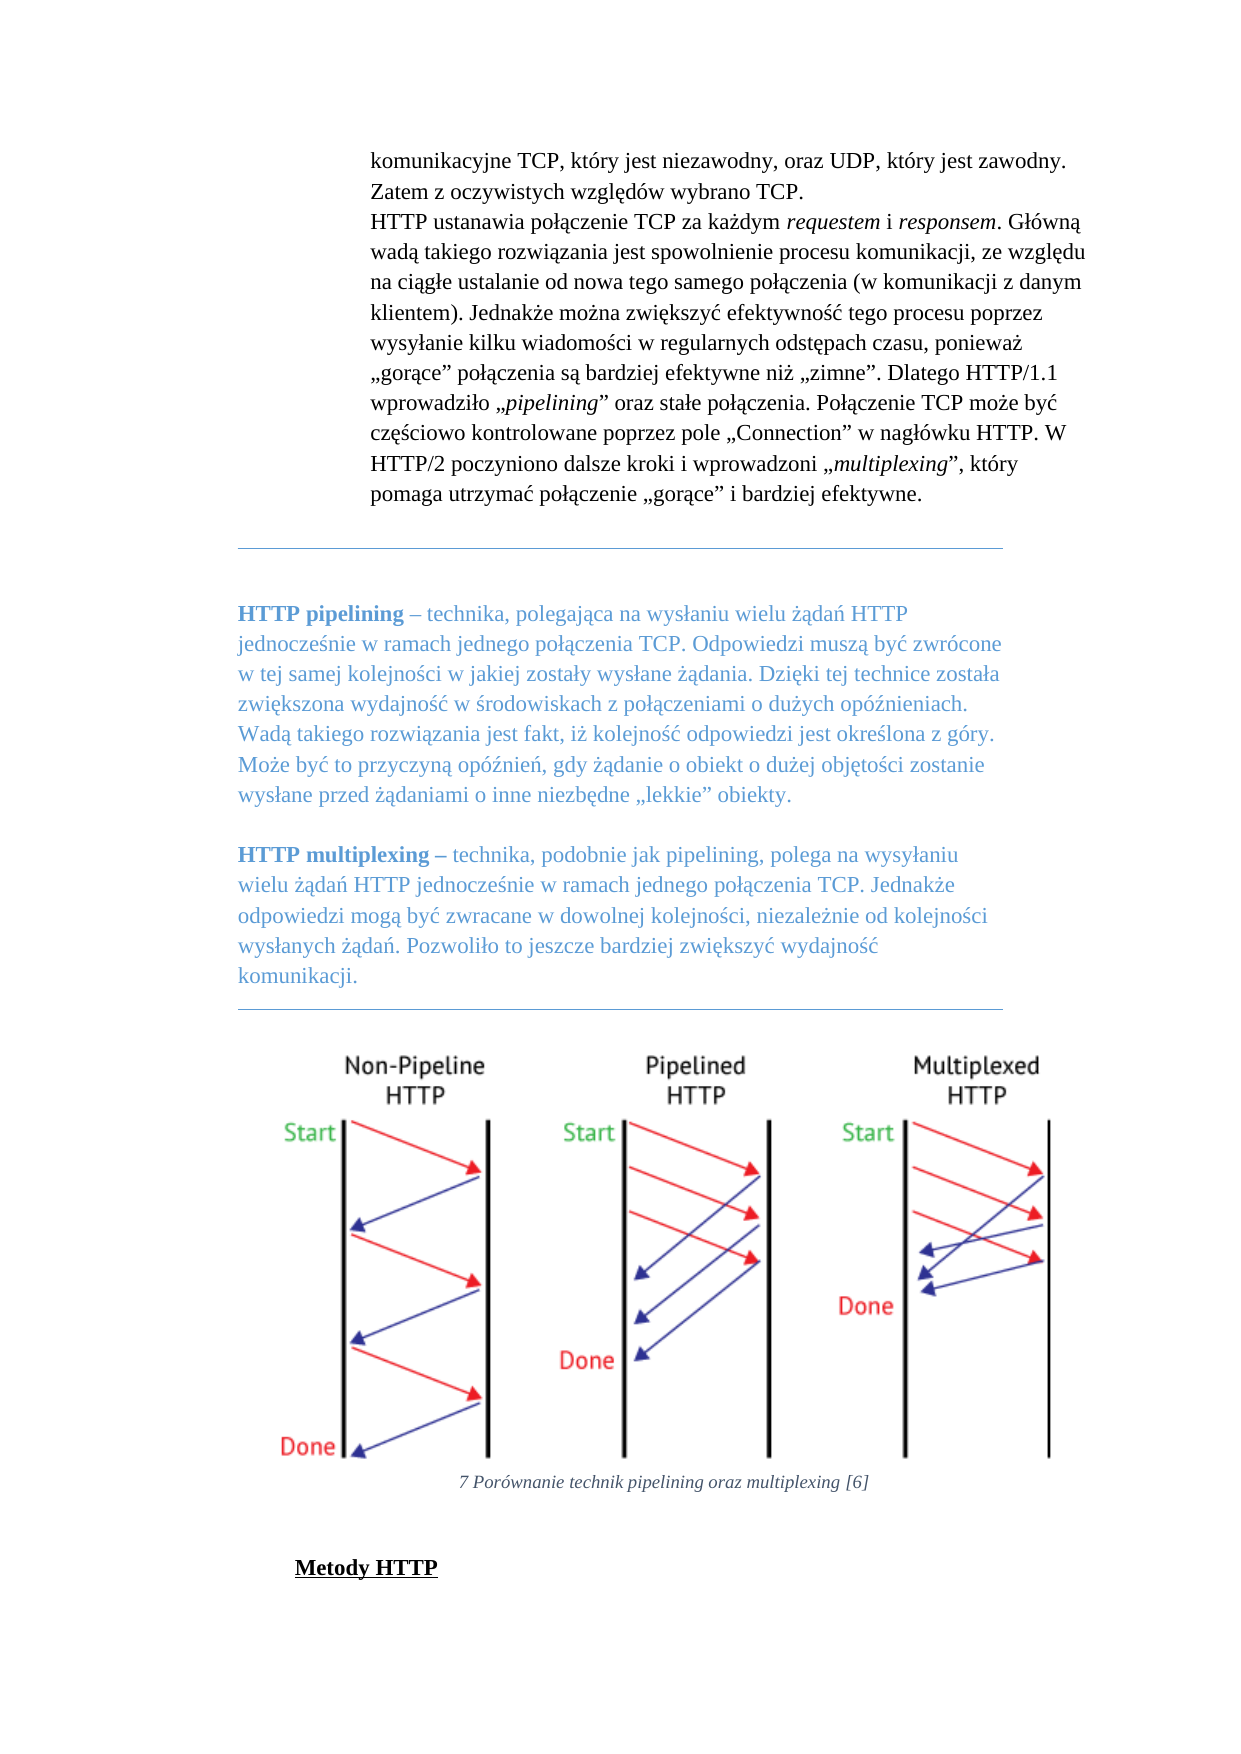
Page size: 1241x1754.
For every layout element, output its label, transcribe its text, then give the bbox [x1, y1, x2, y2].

picture [279, 1051, 1051, 1462]
text HTTP pipelining – technika, polegająca na wysłaniu wielu żądań HTTP jednocześnie w ramach jednego połączenia TCP. Odpowiedzi muszą być zwrócone w tej samej kolejności w jakiej zostały wysłane żądania. Dzięki tej technice została zwiększona wydajność w środowiskach z połączeniami o dużych opóźnieniach. Wadą takiego rozwiązania jest fakt, iż kolejność odpowiedzi jest określona z góry. Może być to przyczyną opóźnień, gdy żądanie o obiekt o dużej objętości zostanie wysłane przed żądaniami o inne niezbędne „lekkie” obiekty. HTTP multiplexing – technika, podobnie jak pipelining, polega na wysyłaniu wielu żądań HTTP jednocześnie w ramach jednego połączenia TCP. Jednakże odpowiedzi mogą być zwracane w dowolnej kolejności, niezależnie od kolejności wysłanych żądań. Pozwoliło to jeszcze bardziej zwiększyć wydajność komunikacji. [238, 549, 1003, 1009]
text Metody HTTP [294, 1554, 1093, 1580]
